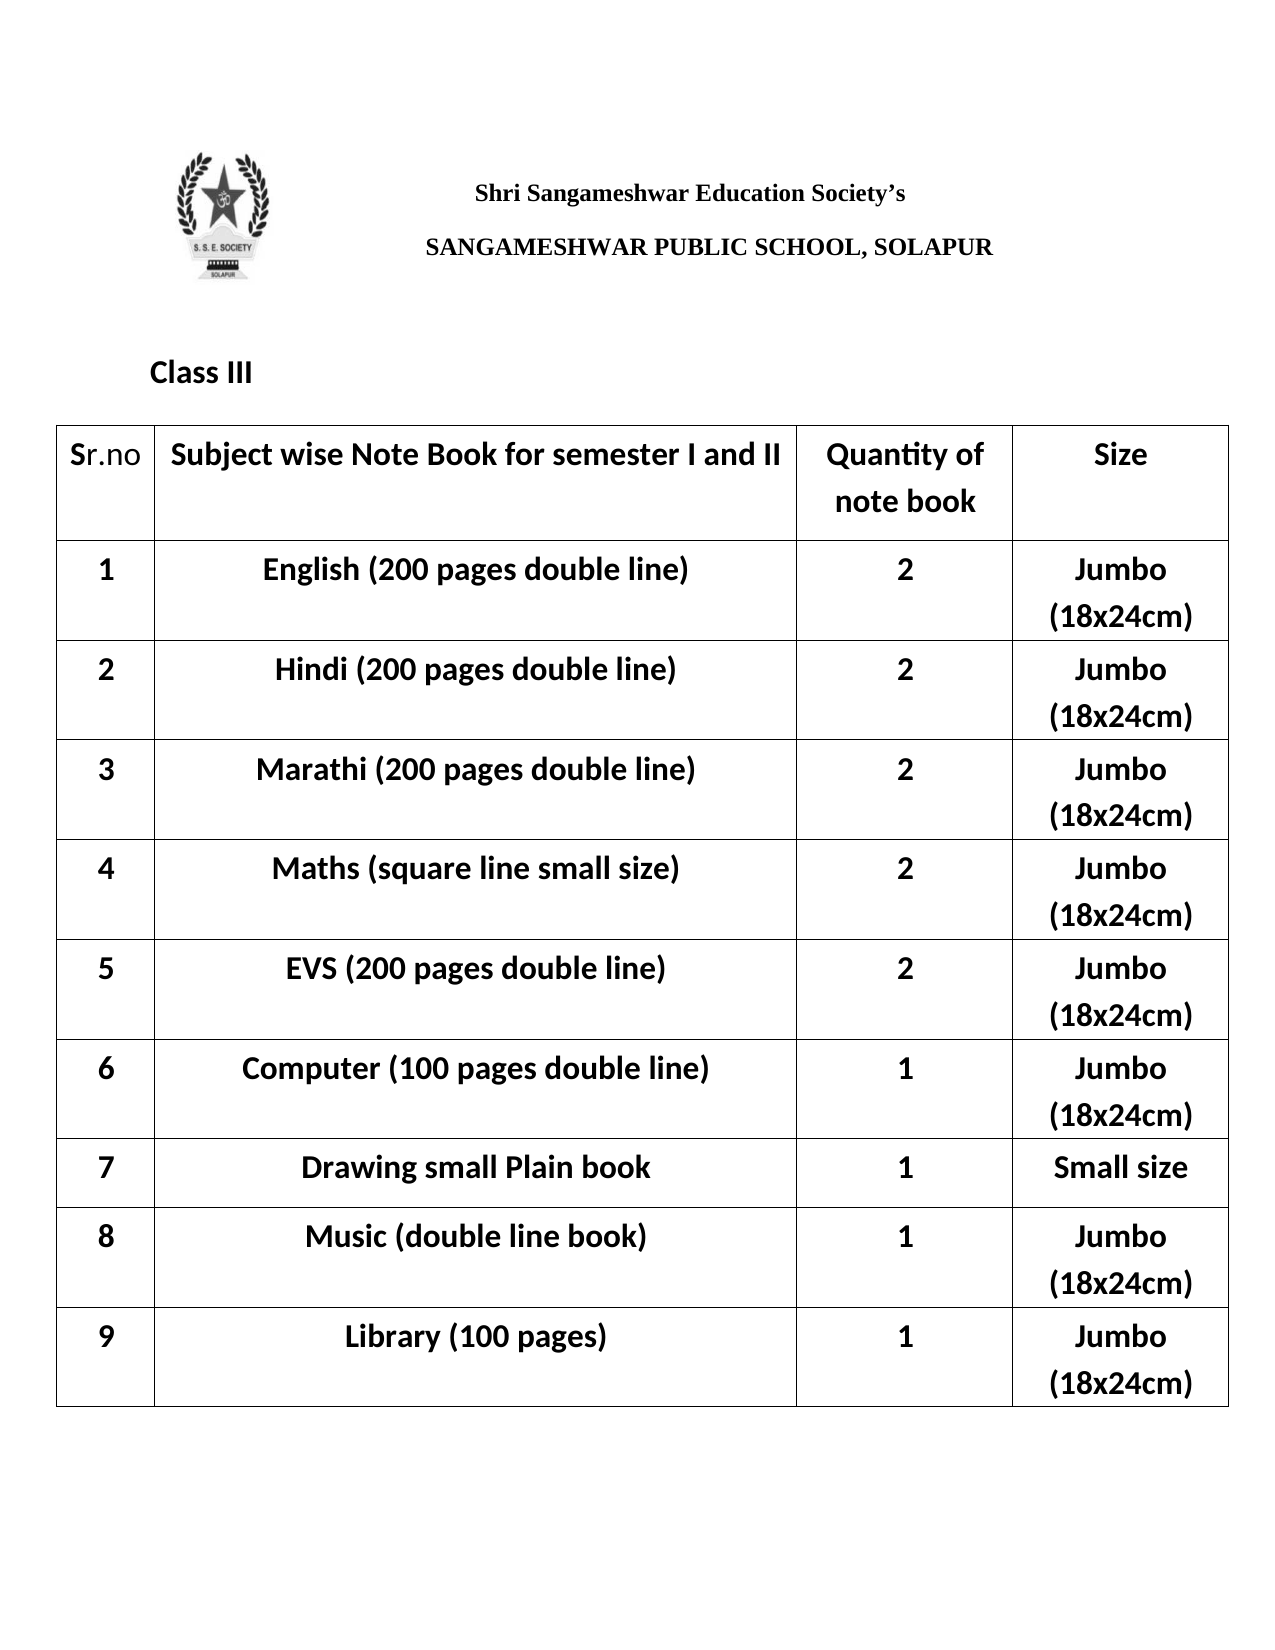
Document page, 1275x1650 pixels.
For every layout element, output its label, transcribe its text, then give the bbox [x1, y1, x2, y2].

table_cell Jumbo (18x24cm) [1013, 1040, 1228, 1138]
table_cell Jumbo (18x24cm) [1013, 840, 1228, 939]
table_cell 2 [797, 641, 1012, 739]
table_cell 5 [57, 940, 154, 1038]
table_cell 1 [797, 1208, 1012, 1307]
table_cell Jumbo (18x24cm) [1013, 641, 1228, 739]
table_cell 1 [797, 1139, 1012, 1207]
table_cell 3 [57, 740, 154, 839]
table_cell 2 [797, 840, 1012, 939]
subtitle Shri Sangameshwar Education Society’s [294, 178, 995, 207]
table_cell Jumbo (18x24cm) [1013, 740, 1228, 839]
table_cell Maths (square line small size) [155, 840, 796, 939]
table_cell Library (100 pages) [155, 1308, 796, 1406]
picture [175, 150, 275, 232]
text SANGAMESHWAR PUBLIC SCHOOL, SOLAPUR [150, 232, 993, 261]
table_header Size [1013, 426, 1228, 540]
table_cell 2 [797, 541, 1012, 640]
table_header Quantity of note book [797, 426, 1012, 540]
table_cell 2 [797, 740, 1012, 839]
table_cell 1 [797, 1308, 1012, 1406]
table_cell 6 [57, 1040, 154, 1138]
table_cell Computer (100 pages double line) [155, 1040, 796, 1138]
table_cell 7 [57, 1139, 154, 1207]
table_cell EVS (200 pages double line) [155, 940, 796, 1038]
table_cell 1 [57, 541, 154, 640]
table_cell Small size [1013, 1139, 1228, 1207]
table_cell 9 [57, 1308, 154, 1406]
table_header Subject wise Note Book for semester I and II [155, 426, 796, 540]
table_header Sr.no [57, 426, 154, 540]
table_cell Jumbo (18x24cm) [1013, 541, 1228, 640]
table_cell Hindi (200 pages double line) [155, 641, 796, 739]
table_cell 1 [797, 1040, 1012, 1138]
table_cell Jumbo (18x24cm) [1013, 1208, 1228, 1307]
table_cell Marathi (200 pages double line) [155, 740, 796, 839]
table_cell 2 [57, 641, 154, 739]
table_cell Music (double line book) [155, 1208, 796, 1307]
table_cell 8 [57, 1208, 154, 1307]
table_cell 4 [57, 840, 154, 939]
table_cell 2 [797, 940, 1012, 1038]
table_cell Drawing small Plain book [155, 1139, 796, 1207]
text Class III [150, 351, 993, 392]
table_cell Jumbo (18x24cm) [1013, 1308, 1228, 1406]
table_cell Jumbo (18x24cm) [1013, 940, 1228, 1038]
table_cell English (200 pages double line) [155, 541, 796, 640]
picture [175, 261, 275, 285]
